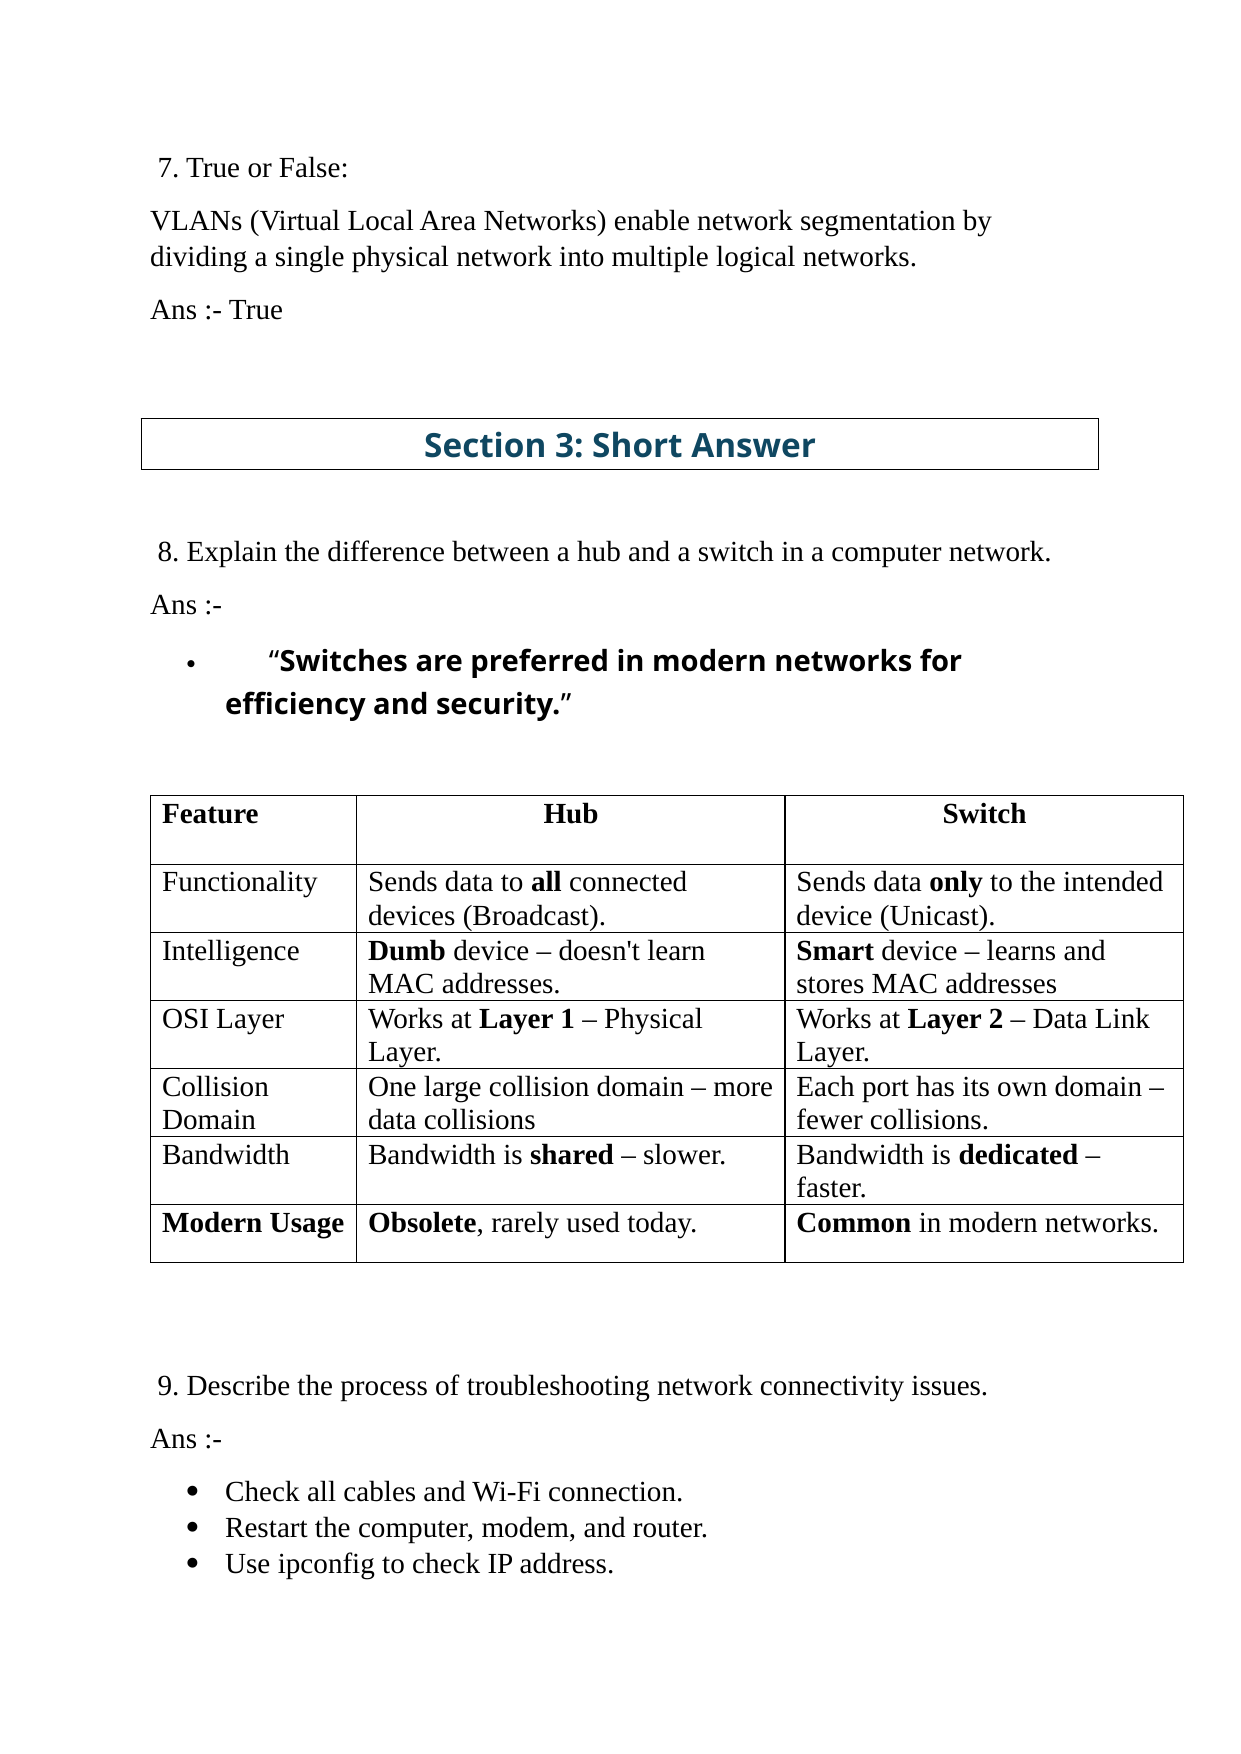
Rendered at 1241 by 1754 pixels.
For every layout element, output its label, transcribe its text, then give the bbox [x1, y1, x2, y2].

table_header Feature [151, 796, 356, 863]
table_header Switch [786, 796, 1183, 863]
text Ans :- True [150, 292, 1090, 325]
list Check all cables and Wi-Fi connection. [187, 1474, 1090, 1508]
table_cell Modern Usage [151, 1205, 356, 1262]
table_cell OSI Layer [151, 1001, 356, 1068]
table_cell Bandwidth [151, 1137, 356, 1204]
table_cell Functionality [151, 865, 356, 932]
text Ans :- [150, 1421, 1090, 1455]
list “Switches are preferred in modern networks for efficiency and security.” [187, 640, 1090, 723]
list Restart the computer, modem, and router. [187, 1510, 1090, 1544]
text VLANs (Virtual Local Area Networks) enable network segmentation by dividing a single physical network into multiple logical networks. [150, 203, 1090, 272]
table_cell Obsolete, rarely used today. [357, 1205, 784, 1262]
text Ans :- [150, 587, 1090, 621]
table_cell One large collision domain – more data collisions [357, 1069, 784, 1136]
table_cell Intelligence [151, 933, 356, 1000]
subtitle Section 3: Short Answer [142, 419, 1098, 469]
table_cell Smart device – learns and stores MAC addresses [786, 933, 1183, 1000]
table_cell Bandwidth is dedicated – faster. [786, 1137, 1183, 1204]
table_header Hub [357, 796, 784, 863]
list Use ipconfig to check IP address. [187, 1546, 1090, 1580]
table_cell Dumb device – doesn't learn MAC addresses. [357, 933, 784, 1000]
table_cell Sends data only to the intended device (Unicast). [786, 865, 1183, 932]
table_cell Bandwidth is shared – slower. [357, 1137, 784, 1204]
table_cell Works at Layer 1 – Physical Layer. [357, 1001, 784, 1068]
table_cell Collision Domain [151, 1069, 356, 1136]
table_cell Sends data to all connected devices (Broadcast). [357, 865, 784, 932]
text 7. True or False: [150, 150, 1090, 183]
table_cell Common in modern networks. [786, 1205, 1183, 1262]
text 9. Describe the process of troubleshooting network connectivity issues. [150, 1368, 1090, 1402]
table_cell Works at Layer 2 – Data Link Layer. [786, 1001, 1183, 1068]
table_cell Each port has its own domain – fewer collisions. [786, 1069, 1183, 1136]
text 8. Explain the difference between a hub and a switch in a computer network. [150, 534, 1090, 568]
